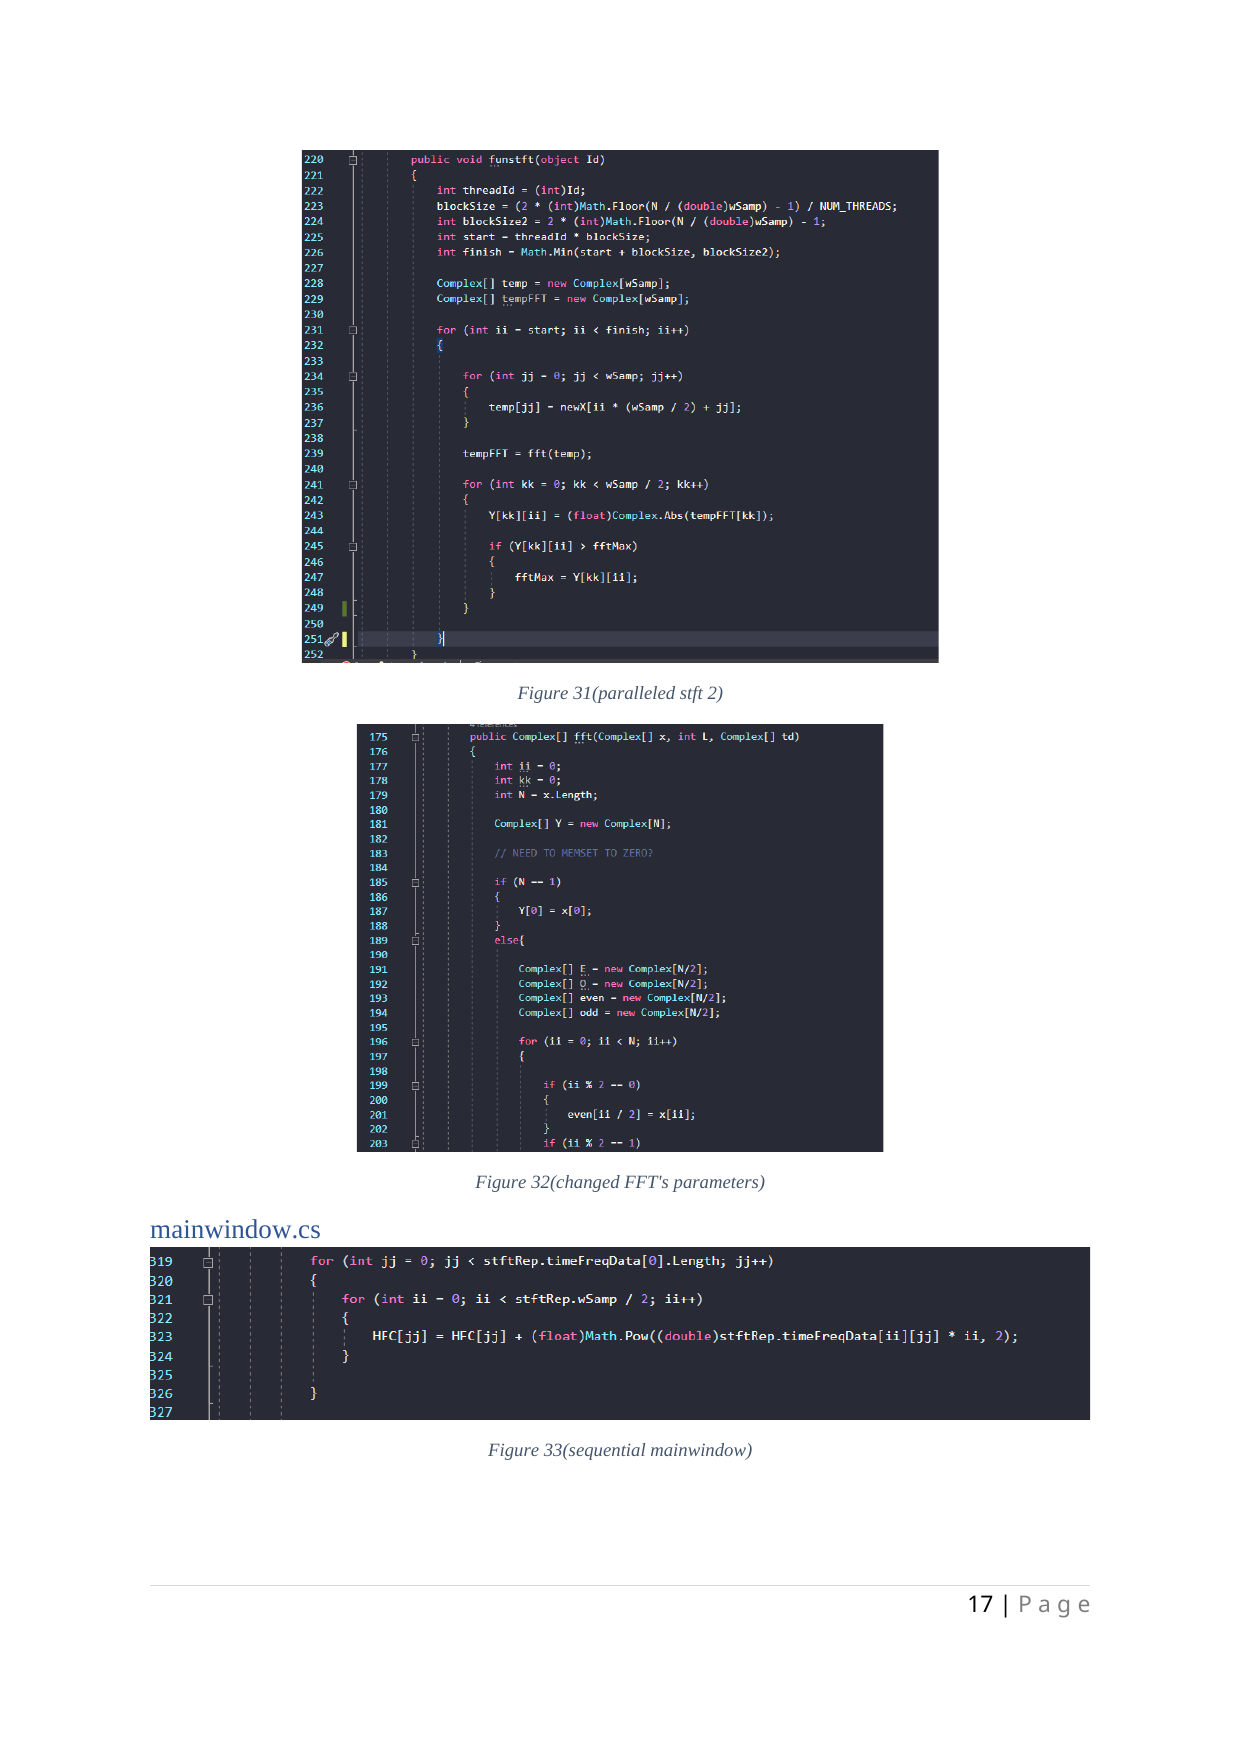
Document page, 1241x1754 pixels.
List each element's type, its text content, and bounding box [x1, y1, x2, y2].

picture [150, 1247, 1091, 1420]
text Figure 32(changed FFT's parameters) [150, 1171, 1090, 1193]
picture [301, 150, 939, 663]
text Figure 33(sequential mainwindow) [150, 1439, 1090, 1461]
subtitle mainwindow.cs [150, 1213, 1090, 1245]
text Figure 31(paralleled stft 2) [150, 682, 1090, 703]
picture [356, 724, 884, 1152]
